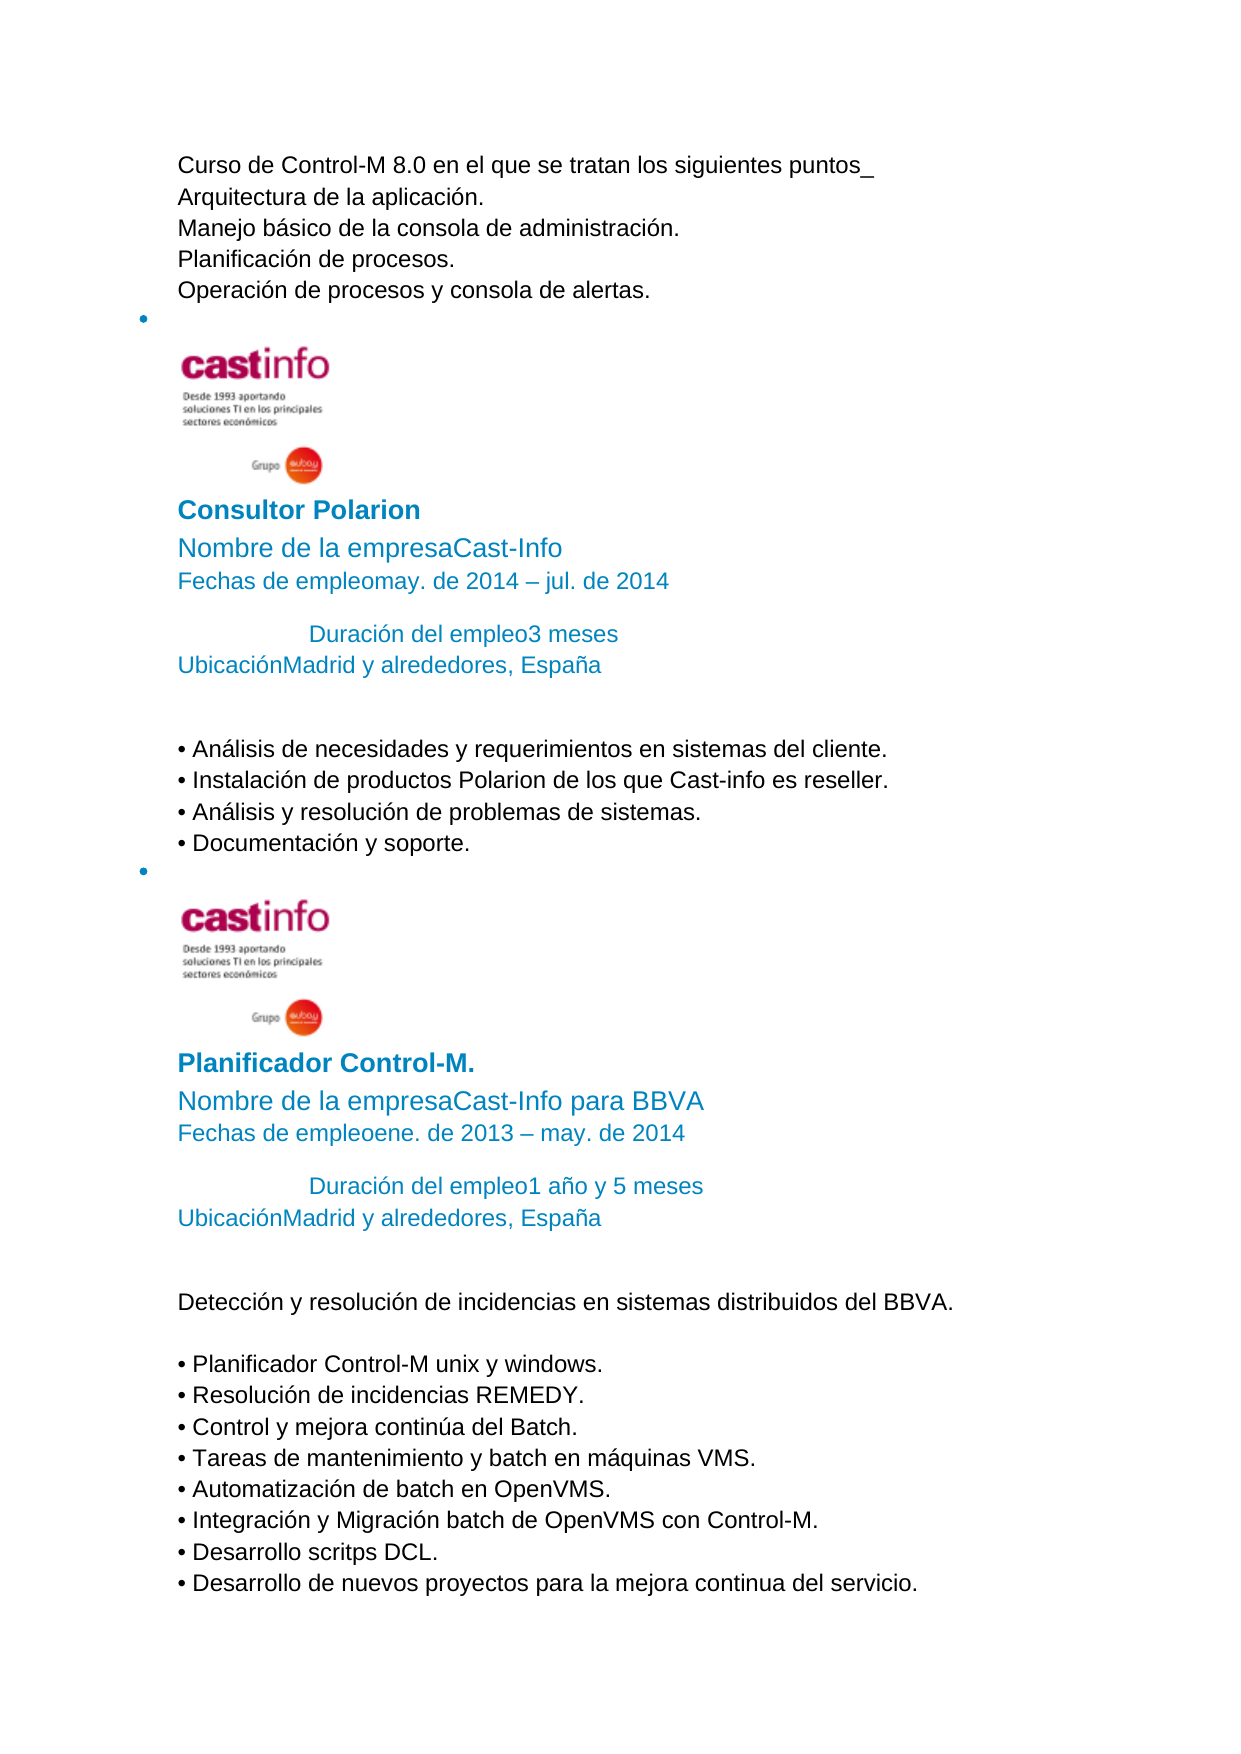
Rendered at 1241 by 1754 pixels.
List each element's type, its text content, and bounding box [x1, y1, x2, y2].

text Fechas de empleomay. de 2014 – jul. de 2014 [177, 563, 1063, 594]
text Detección y resolución de incidencias en sistemas distribuidos del BBVA. • Planificador Control-M unix y windows. • Resolución de incidencias REMEDY. • Control y mejora continúa del Batch. • Tareas de mantenimiento y batch en máquinas VMS. • Automatización de batch en OpenVMS. • Integración y Migración batch de OpenVMS con Control-M. • Desarrollo scritps DCL. • Desarrollo de nuevos proyectos para la mejora continua del servicio. [177, 1284, 1063, 1597]
text Nombre de la empresaCast-Info para BBVA [177, 1078, 1063, 1116]
text UbicaciónMadrid y alrededores, España [177, 647, 1063, 678]
text Duración del empleo3 meses [308, 616, 1063, 647]
text Curso de Control-M 8.0 en el que se tratan los siguientes puntos_ Arquitectura de la aplicación. Manejo básico de la consola de administración. Planificación de procesos. Operación de procesos y consola de alertas. [177, 148, 1063, 304]
text Nombre de la empresaCast-Info [177, 526, 1063, 563]
text Consultor Polarion [177, 488, 1063, 526]
text Planificador Control-M. [177, 1041, 1063, 1078]
picture [177, 331, 334, 489]
text • Análisis de necesidades y requerimientos en sistemas del cliente. • Instalación de productos Polarion de los que Cast-info es reseller. • Análisis y resolución de problemas de sistemas. • Documentación y soporte. [177, 731, 1063, 856]
text Fechas de empleoene. de 2013 – may. de 2014 [177, 1116, 1063, 1147]
text Duración del empleo1 año y 5 meses [308, 1168, 1063, 1200]
text UbicaciónMadrid y alrededores, España [177, 1200, 1063, 1231]
picture [177, 884, 334, 1041]
